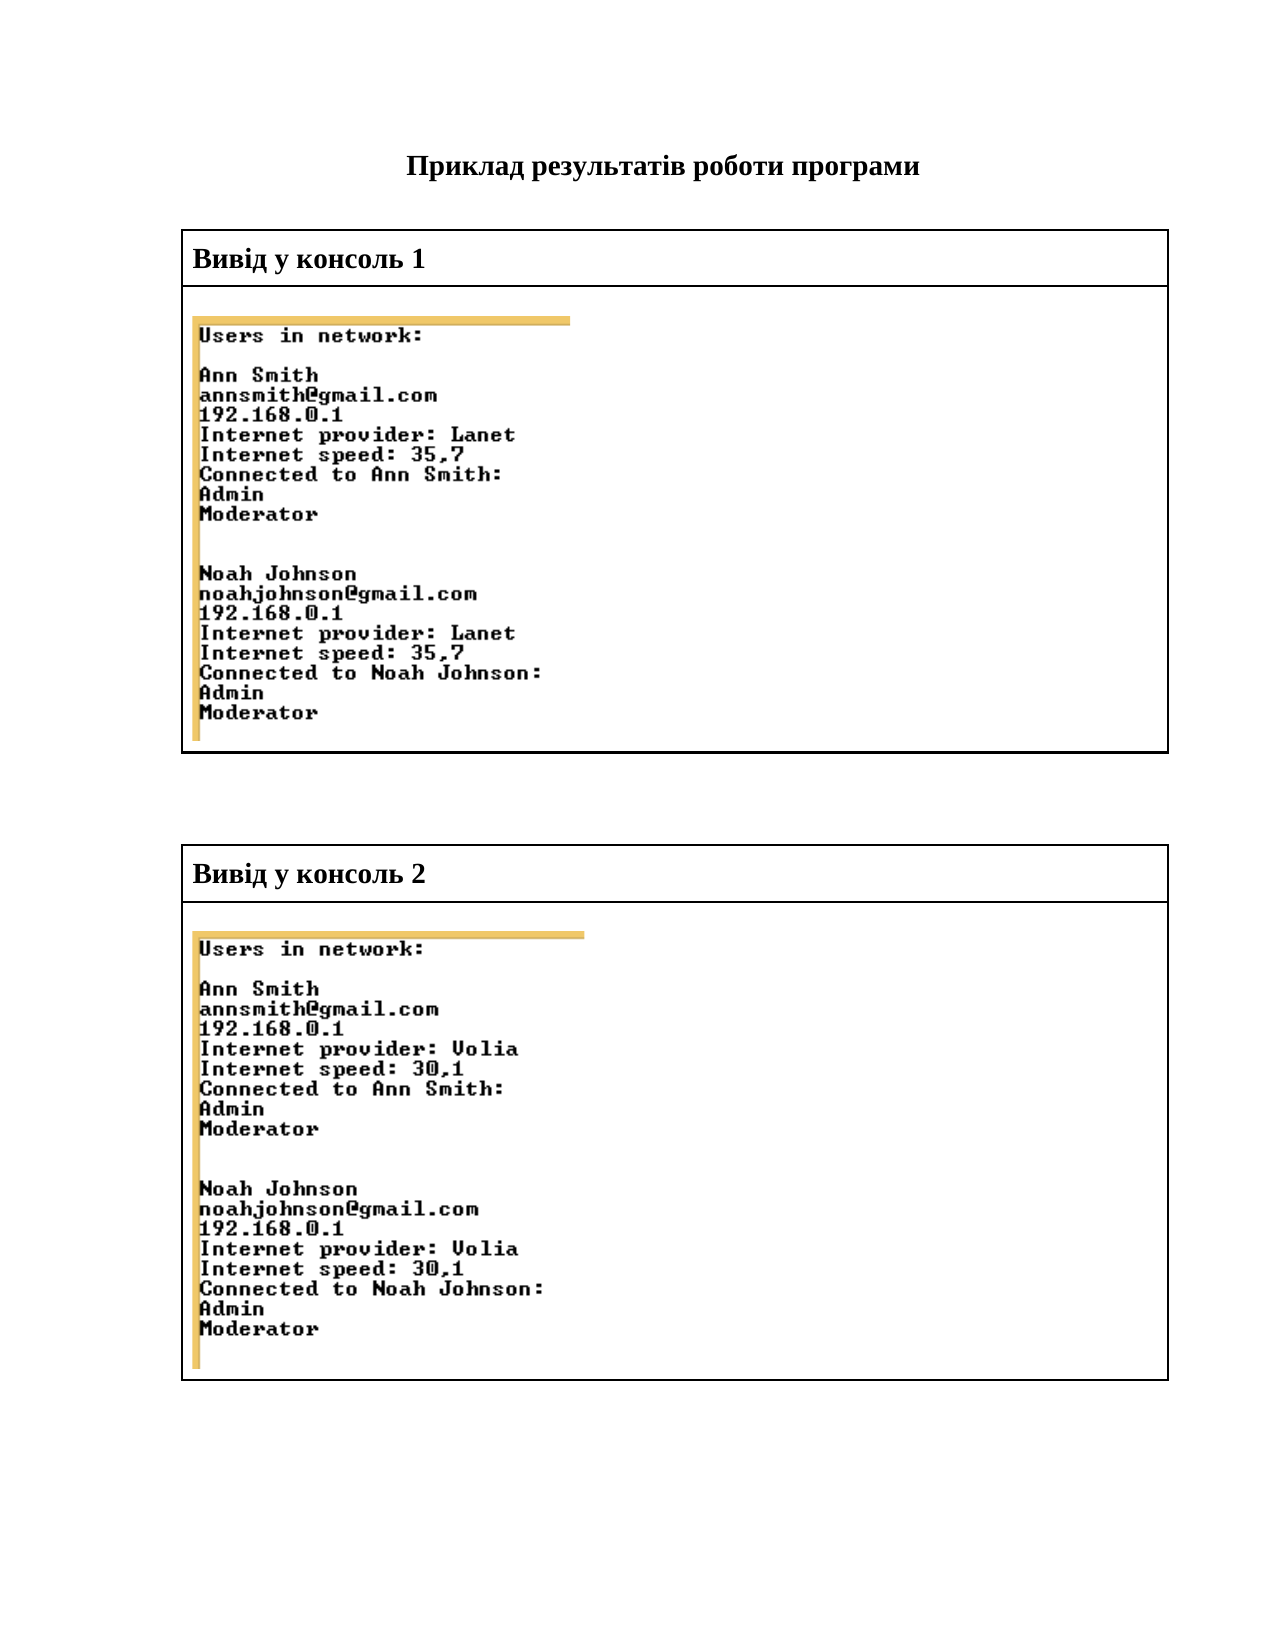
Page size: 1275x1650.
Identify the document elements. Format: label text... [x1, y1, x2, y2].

text Приклад результатів роботи програми [169, 148, 1157, 182]
picture [192, 931, 585, 1369]
table_header Вивід у консоль 2 [183, 846, 1167, 901]
table_cell [183, 287, 1167, 751]
table_cell [183, 903, 1167, 1379]
picture [192, 316, 571, 741]
table_header Вивід у консоль 1 [183, 231, 1167, 285]
